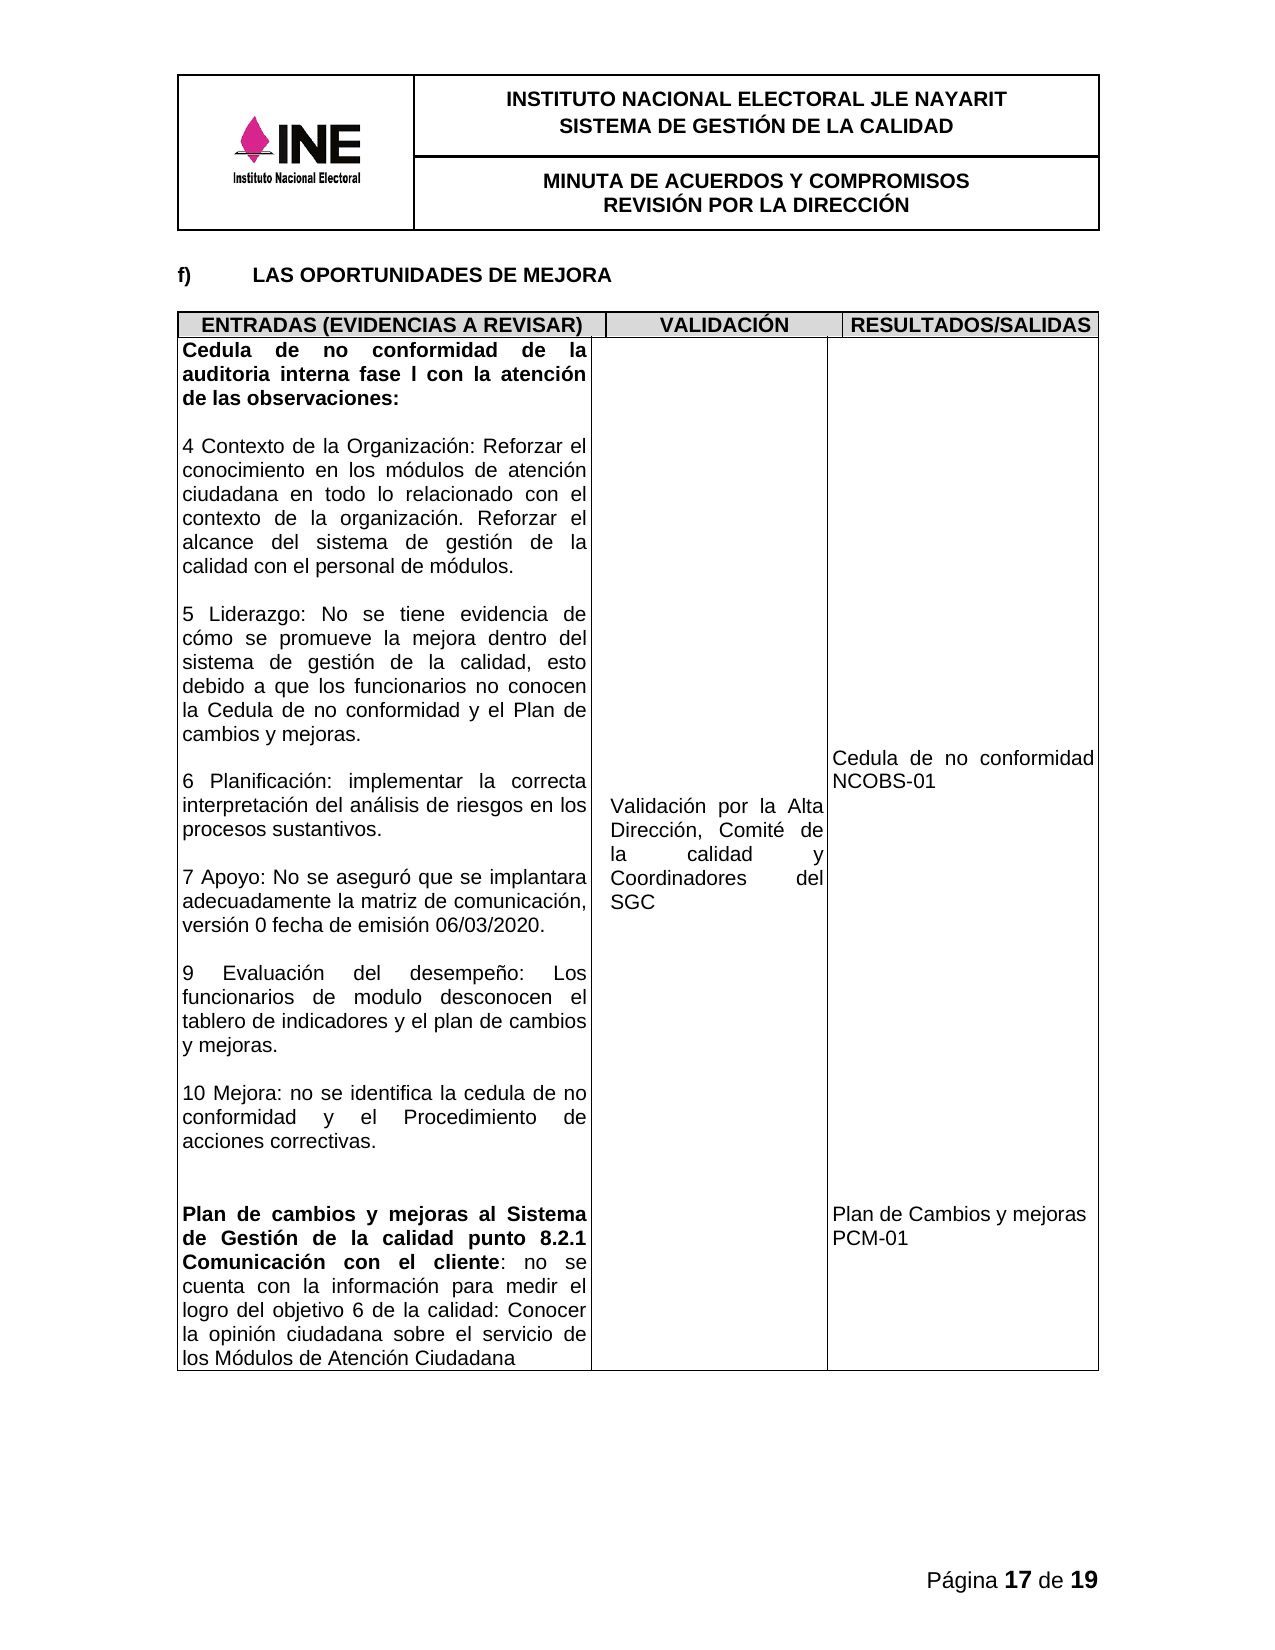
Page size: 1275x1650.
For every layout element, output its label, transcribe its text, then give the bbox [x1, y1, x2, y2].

table_cell Validación por la Alta Dirección, Comité de la calidad y Coordinadores del SGC [592, 338, 827, 1370]
table_header RESULTADOS/SALIDAS [843, 313, 1098, 336]
picture [196, 86, 397, 212]
table_header VALIDACIÓN [607, 313, 842, 336]
list LAS OPORTUNIDADES DE MEJORA [177, 263, 1107, 287]
table_cell Cedula de no conformidad NCOBS-01 [828, 338, 1098, 1201]
table_cell Plan de Cambios y mejoras PCM-01 [828, 1201, 1098, 1370]
table_header ENTRADAS (EVIDENCIAS A REVISAR) [179, 313, 605, 336]
table_cell Cedula de no conformidad de la auditoria interna fase l con la atención de las observaciones: 4 Contexto de la Organización: Reforzar el conocimiento en los módulos de atención ciudadana en todo lo relacionado con el contexto de la organización. Reforzar el alcance del sistema de gestión de la calidad con el personal de módulos. 5 Liderazgo: No se tiene evidencia de cómo se promueve la mejora dentro del sistema de gestión de la calidad, esto debido a que los funcionarios no conocen la Cedula de no conformidad y el Plan de cambios y mejoras. 6 Planificación: implementar la correcta interpretación del análisis de riesgos en los procesos sustantivos. 7 Apoyo: No se aseguró que se implantara adecuadamente la matriz de comunicación, versión 0 fecha de emisión 06/03/2020. 9 Evaluación del desempeño: Los funcionarios de modulo desconocen el tablero de indicadores y el plan de cambios y mejoras. 10 Mejora: no se identifica la cedula de no conformidad y el Procedimiento de acciones correctivas. [178, 338, 591, 1201]
table_cell Plan de cambios y mejoras al Sistema de Gestión de la calidad punto 8.2.1 Comunicación con el cliente: no se cuenta con la información para medir el logro del objetivo 6 de la calidad: Conocer la opinión ciudadana sobre el servicio de los Módulos de Atención Ciudadana [178, 1201, 591, 1370]
